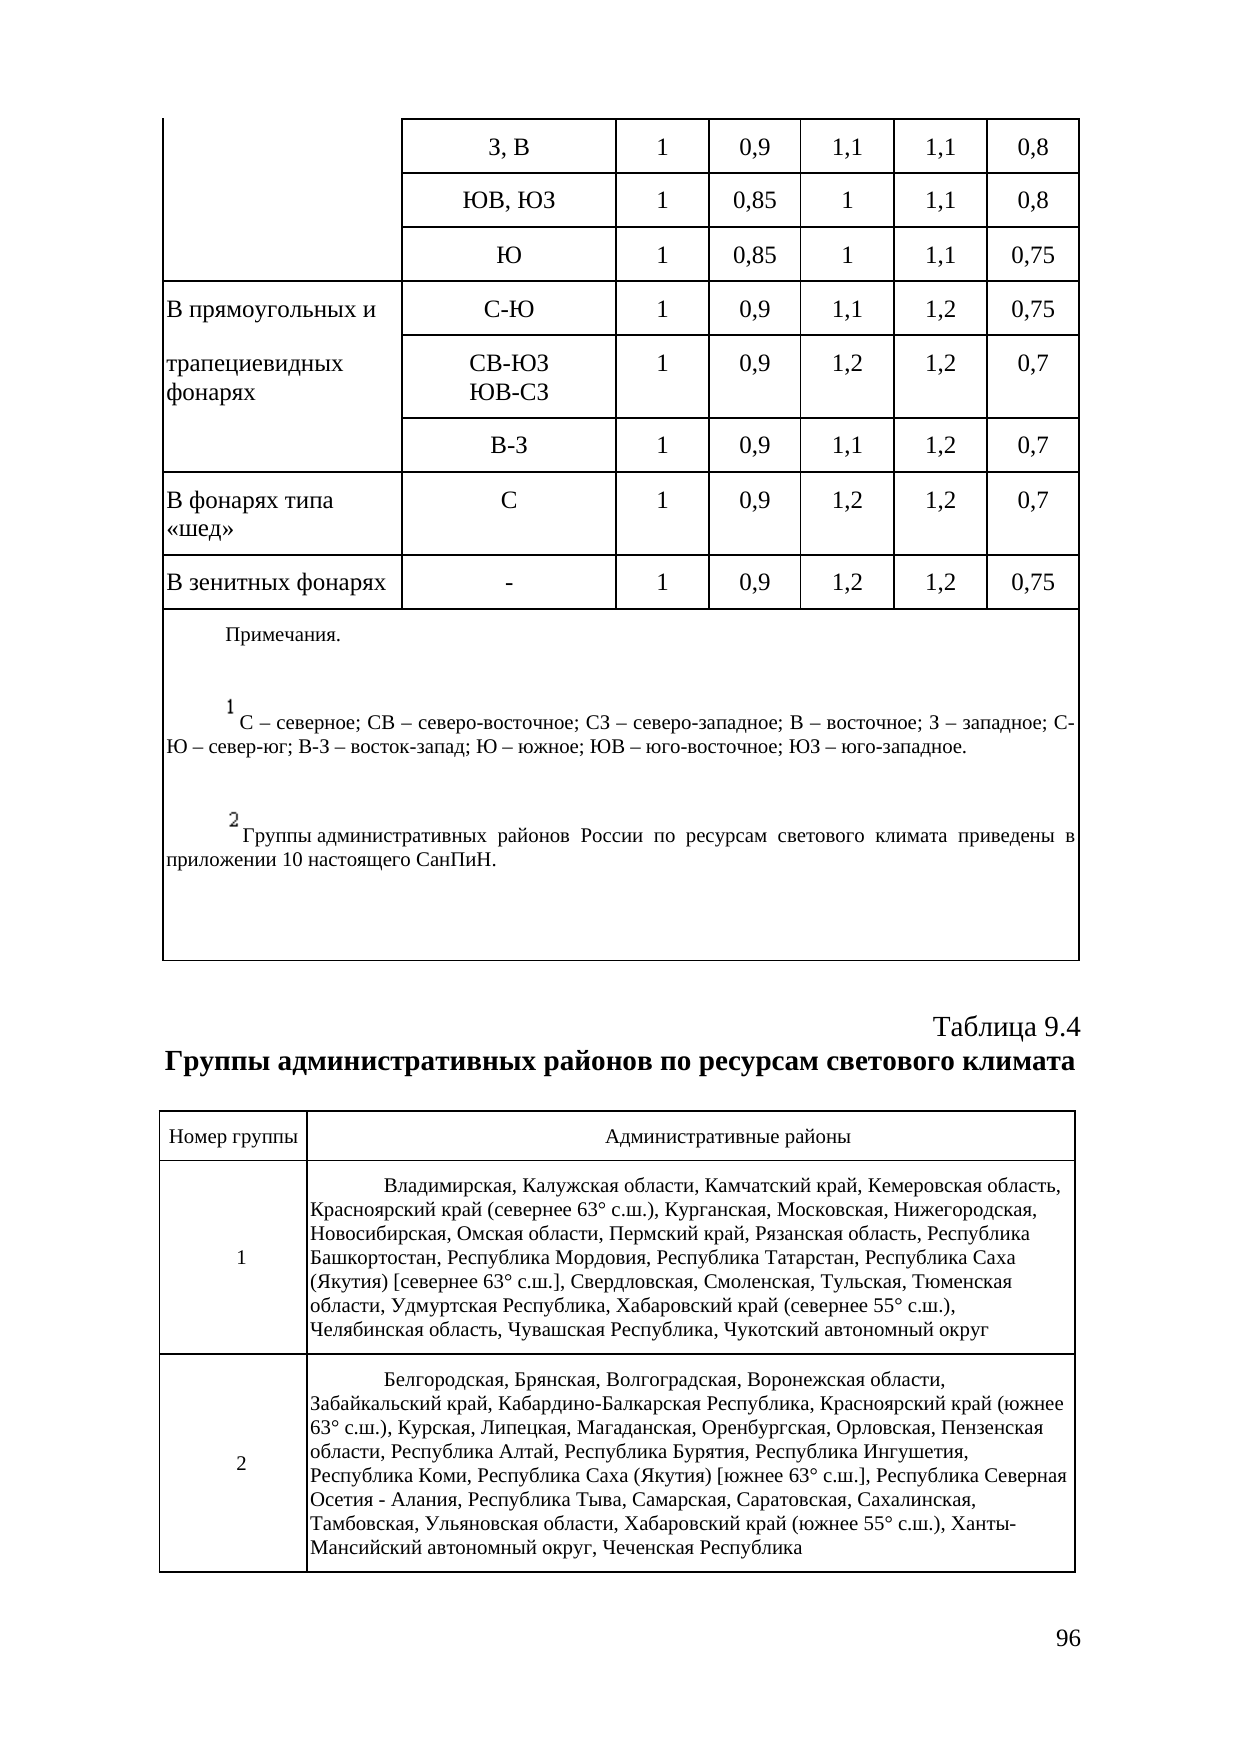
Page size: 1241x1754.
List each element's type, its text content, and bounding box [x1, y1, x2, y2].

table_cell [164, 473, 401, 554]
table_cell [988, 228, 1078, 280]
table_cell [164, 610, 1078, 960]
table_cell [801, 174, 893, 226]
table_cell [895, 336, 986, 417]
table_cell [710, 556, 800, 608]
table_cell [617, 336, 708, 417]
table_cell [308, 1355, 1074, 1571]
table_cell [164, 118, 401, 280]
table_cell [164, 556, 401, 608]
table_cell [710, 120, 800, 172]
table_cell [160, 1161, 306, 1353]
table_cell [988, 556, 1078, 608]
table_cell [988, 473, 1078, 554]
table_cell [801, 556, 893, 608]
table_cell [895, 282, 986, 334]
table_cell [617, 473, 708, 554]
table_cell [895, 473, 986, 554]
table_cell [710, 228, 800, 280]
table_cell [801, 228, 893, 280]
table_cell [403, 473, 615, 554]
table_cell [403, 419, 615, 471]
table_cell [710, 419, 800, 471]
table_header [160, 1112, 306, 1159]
picture [225, 806, 243, 843]
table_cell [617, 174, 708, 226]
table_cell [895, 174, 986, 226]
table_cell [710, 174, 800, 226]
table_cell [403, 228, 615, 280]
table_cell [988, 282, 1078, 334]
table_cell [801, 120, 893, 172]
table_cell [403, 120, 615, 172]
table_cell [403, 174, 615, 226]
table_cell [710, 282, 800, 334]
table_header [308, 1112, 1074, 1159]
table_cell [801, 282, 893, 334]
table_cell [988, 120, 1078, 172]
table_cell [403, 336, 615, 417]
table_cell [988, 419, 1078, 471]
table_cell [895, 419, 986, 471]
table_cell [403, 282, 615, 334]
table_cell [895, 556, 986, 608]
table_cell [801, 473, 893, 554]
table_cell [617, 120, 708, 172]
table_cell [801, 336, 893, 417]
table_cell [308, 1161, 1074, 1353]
picture [225, 693, 240, 730]
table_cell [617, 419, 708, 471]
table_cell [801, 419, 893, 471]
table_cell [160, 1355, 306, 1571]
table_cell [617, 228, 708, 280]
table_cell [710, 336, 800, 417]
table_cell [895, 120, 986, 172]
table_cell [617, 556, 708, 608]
text Таблица 9.4 [159, 1009, 1081, 1043]
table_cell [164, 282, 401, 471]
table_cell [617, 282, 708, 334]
text Группы административных районов по ресурсам светового климата [159, 1043, 1081, 1077]
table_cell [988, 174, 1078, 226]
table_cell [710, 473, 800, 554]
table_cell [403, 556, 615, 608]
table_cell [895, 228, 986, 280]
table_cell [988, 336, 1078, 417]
